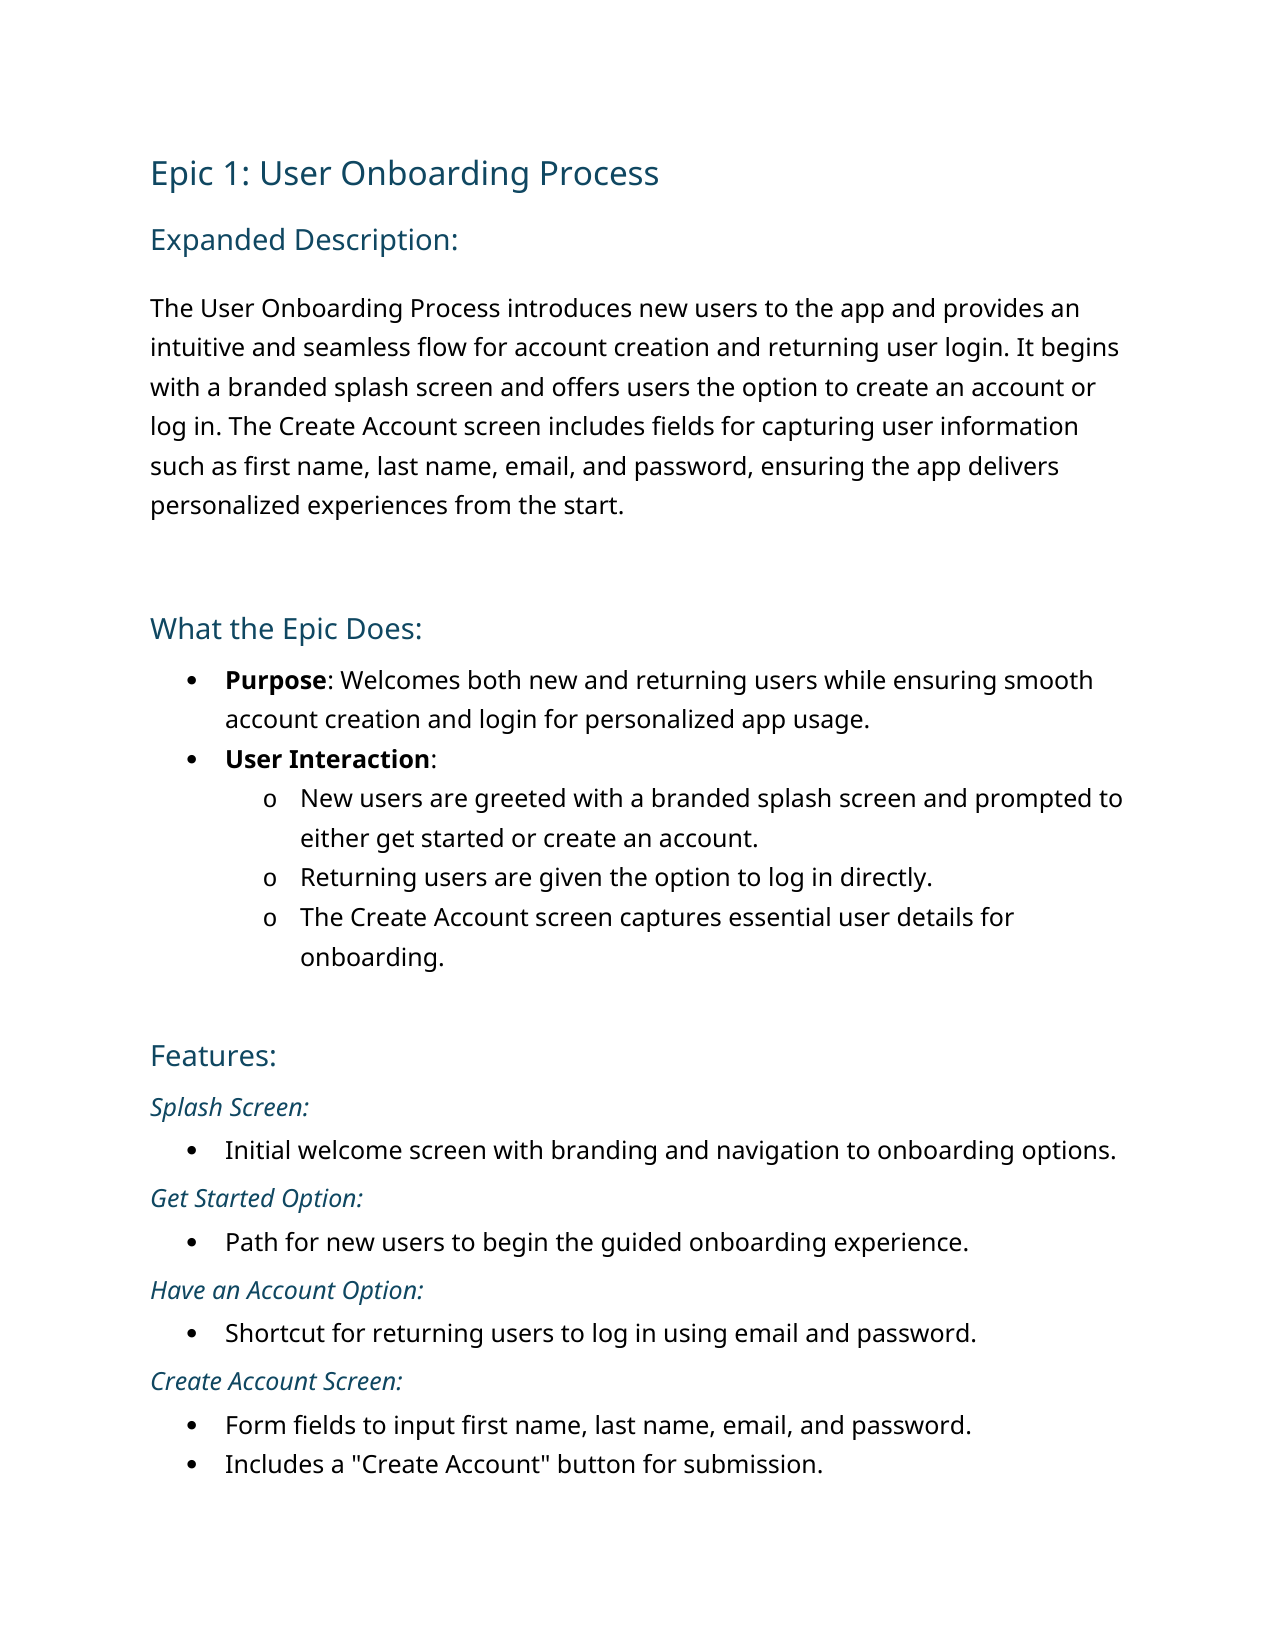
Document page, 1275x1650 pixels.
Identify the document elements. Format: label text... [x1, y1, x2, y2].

subtitle What the Epic Does: [150, 608, 1125, 648]
list Initial welcome screen with branding and navigation to onboarding options. [187, 1133, 1125, 1167]
subtitle Features: [150, 1035, 1125, 1075]
list Includes a "Create Account" button for submission. [187, 1447, 1125, 1481]
subtitle Expanded Description: [150, 219, 1125, 259]
subtitle Have an Account Option: [150, 1272, 1125, 1306]
list New users are greeted with a branded splash screen and prompted to either get started or create an account. [262, 781, 1125, 855]
list Path for new users to begin the guided onboarding experience. [187, 1224, 1125, 1258]
list Returning users are given the option to log in directly. [262, 860, 1125, 894]
list Shortcut for returning users to log in using email and password. [187, 1316, 1125, 1350]
list Purpose: Welcomes both new and returning users while ensuring smooth account creation and login for personalized app usage. [187, 662, 1125, 736]
subtitle Splash Screen: [150, 1089, 1125, 1123]
subtitle Epic 1: User Onboarding Process [150, 150, 1125, 195]
subtitle Create Account Screen: [150, 1364, 1125, 1398]
list Form fields to input first name, last name, email, and password. [187, 1407, 1125, 1441]
subtitle Get Started Option: [150, 1181, 1125, 1215]
list The Create Account screen captures essential user details for onboarding. [262, 900, 1125, 973]
list User Interaction: [187, 741, 1125, 776]
text The User Onboarding Process introduces new users to the app and provides an intuitive and seamless flow for account creation and returning user login. It begins with a branded splash screen and offers users the option to create an account or log in. The Create Account screen includes fields for capturing user information such as first name, last name, email, and password, ensuring the app delivers personalized experiences from the start. [150, 290, 1125, 522]
